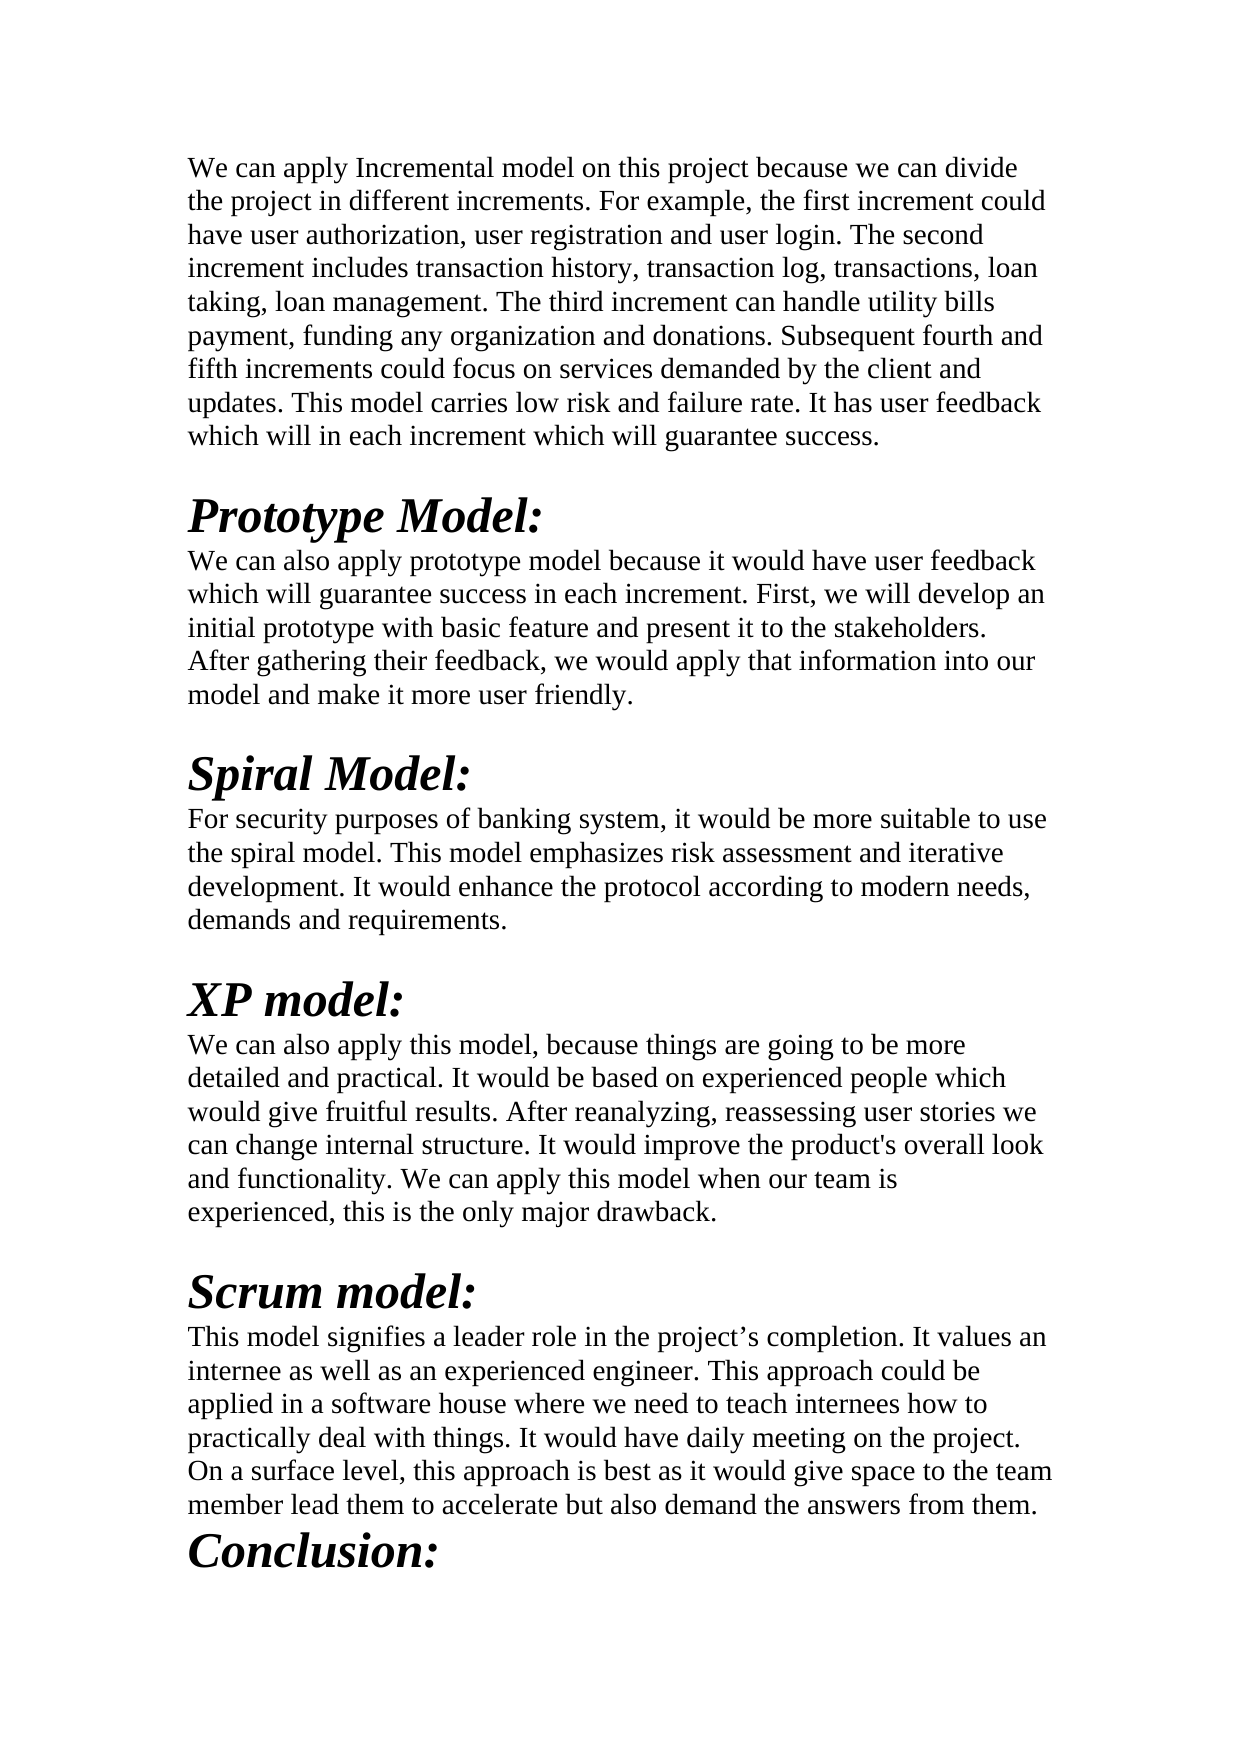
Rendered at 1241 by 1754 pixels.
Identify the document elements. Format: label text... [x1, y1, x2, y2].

text We can also apply prototype model because it would have user feedback which will guarantee success in each increment. First, we will develop an initial prototype with basic feature and present it to the stakeholders. After gathering their feedback, we would apply that information into our model and make it more user friendly. [187, 543, 1053, 711]
text XP model: [187, 969, 1053, 1027]
text Spiral Model: [187, 744, 1053, 802]
text Scrum model: [187, 1262, 1053, 1319]
text Prototype Model: [187, 485, 1053, 543]
text For security purposes of banking system, it would be more suitable to use the spiral model. This model emphasizes risk assessment and iterative development. It would enhance the protocol according to modern needs, demands and requirements. [187, 802, 1053, 936]
text Conclusion: [187, 1520, 1053, 1578]
text This model signifies a leader role in the project’s completion. It values an internee as well as an experienced engineer. This approach could be applied in a software house where we need to teach internees how to practically deal with things. It would have daily meeting on the project. On a surface level, this approach is best as it would give space to the team member lead them to accelerate but also demand the answers from them. [187, 1319, 1053, 1520]
text We can also apply this model, because things are going to be more detailed and practical. It would be based on experienced people which would give fruitful results. After reanalyzing, reassessing user stories we can change internal structure. It would improve the product's overall look and functionality. We can apply this model when our team is experienced, this is the only major drawback. [187, 1027, 1053, 1228]
text We can apply Incremental model on this project because we can divide the project in different increments. For example, the first increment could have user authorization, user registration and user login. The second increment includes transaction history, transaction log, transactions, loan taking, loan management. The third increment can handle utility bills payment, funding any organization and donations. Subsequent fourth and fifth increments could focus on services demanded by the client and updates. This model carries low risk and failure rate. It has user feedback which will in each increment which will guarantee success. [187, 150, 1053, 452]
